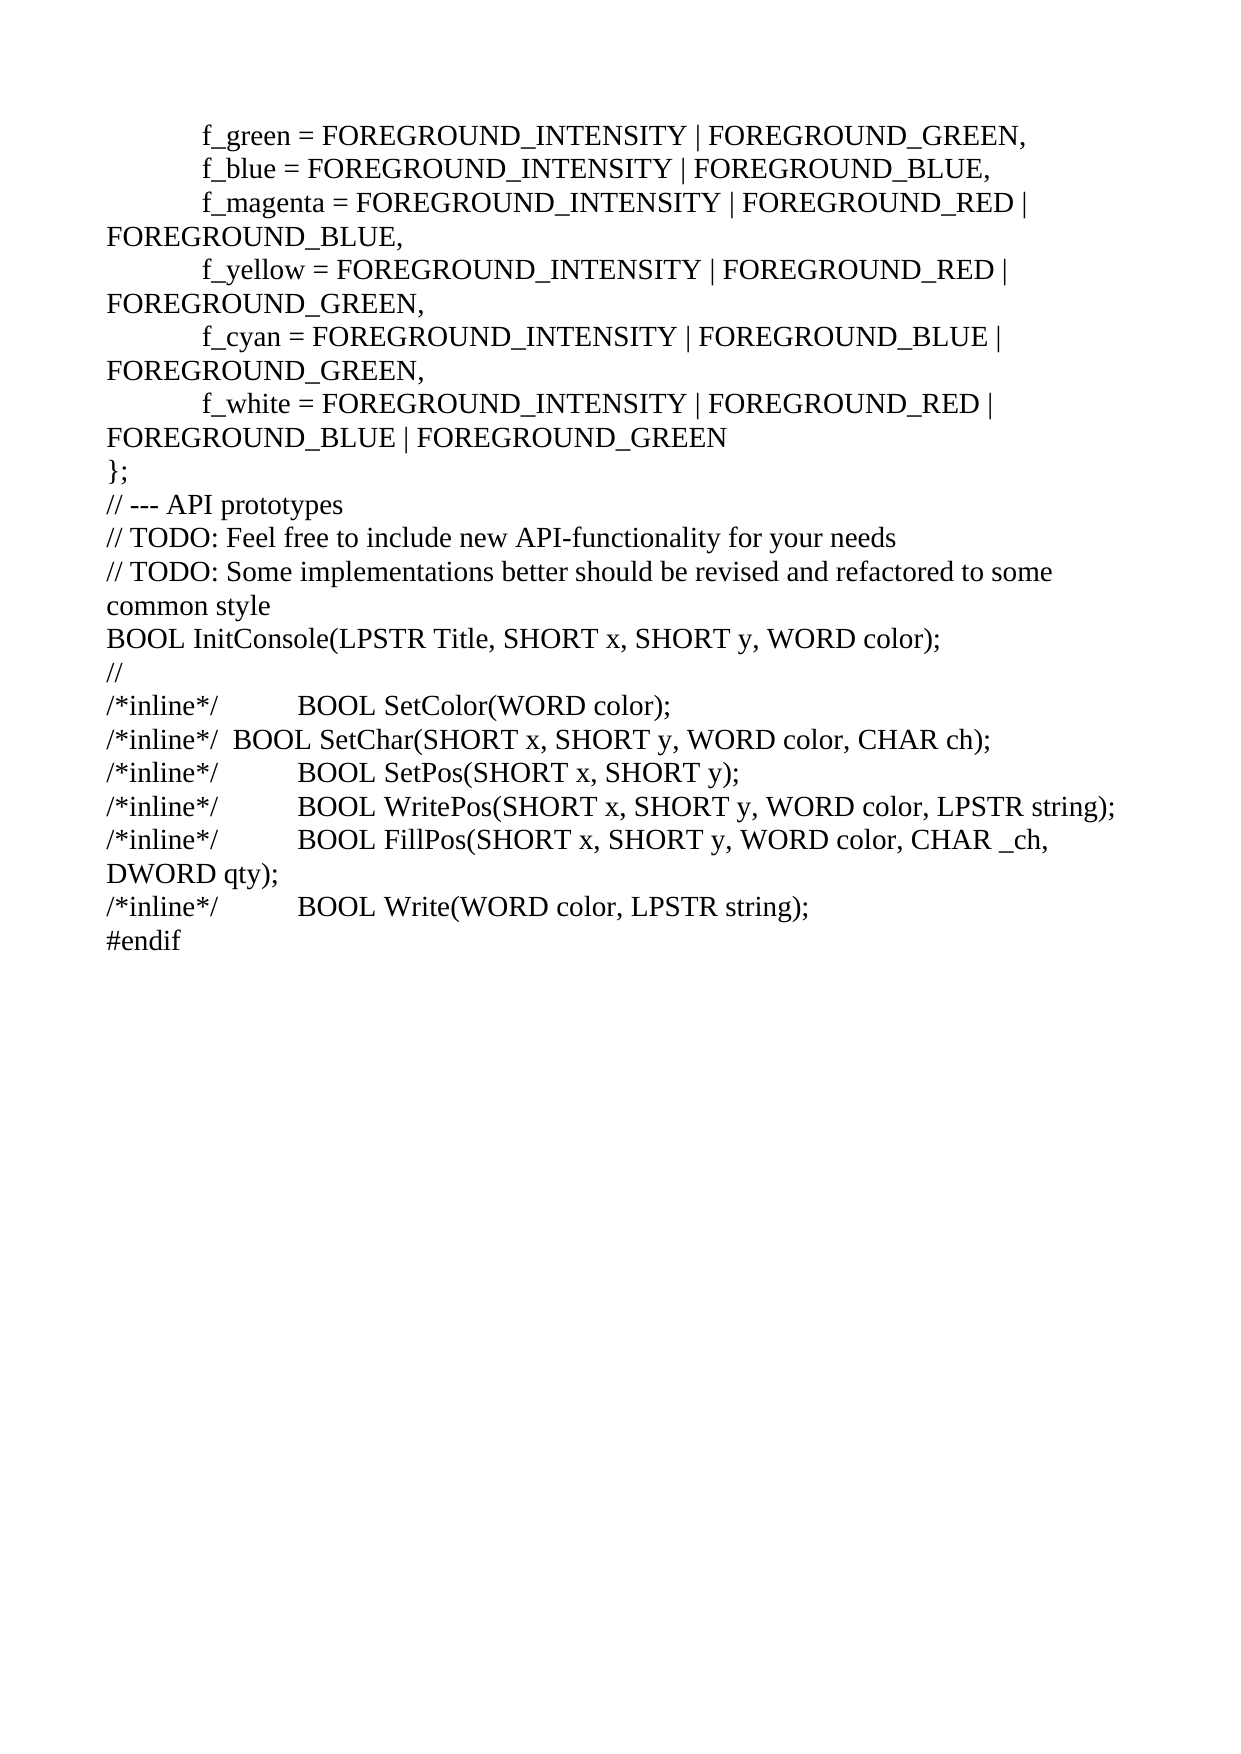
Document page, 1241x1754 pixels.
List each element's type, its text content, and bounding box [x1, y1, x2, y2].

text #endif [106, 923, 1152, 957]
text // TODO: Some implementations better should be revised and refactored to some common style [106, 554, 1152, 621]
text /*inline*/ BOOL Write(WORD color, LPSTR string); [106, 889, 1152, 923]
text /*inline*/ BOOL WritePos(SHORT x, SHORT y, WORD color, LPSTR string); [106, 789, 1152, 822]
text // [106, 655, 1152, 688]
text /*inline*/ BOOL SetColor(WORD color); [106, 688, 1152, 722]
text // TODO: Feel free to include new API-functionality for your needs [106, 521, 1152, 554]
text // --- API prototypes [106, 487, 1152, 521]
text f_magenta = FOREGROUND_INTENSITY | FOREGROUND_RED | FOREGROUND_BLUE, [106, 185, 1152, 252]
text f_yellow = FOREGROUND_INTENSITY | FOREGROUND_RED | FOREGROUND_GREEN, [106, 252, 1152, 319]
text f_white = FOREGROUND_INTENSITY | FOREGROUND_RED | FOREGROUND_BLUE | FOREGROUND_GREEN [106, 386, 1152, 453]
text /*inline*/ BOOL SetPos(SHORT x, SHORT y); [106, 755, 1152, 789]
text f_blue = FOREGROUND_INTENSITY | FOREGROUND_BLUE, [106, 152, 1152, 185]
text f_green = FOREGROUND_INTENSITY | FOREGROUND_GREEN, [106, 118, 1152, 152]
text f_cyan = FOREGROUND_INTENSITY | FOREGROUND_BLUE | FOREGROUND_GREEN, [106, 319, 1152, 386]
text }; [106, 453, 1152, 487]
text /*inline*/ BOOL SetChar(SHORT x, SHORT y, WORD color, CHAR ch); [106, 722, 1152, 755]
text /*inline*/ BOOL FillPos(SHORT x, SHORT y, WORD color, CHAR _ch, DWORD qty); [106, 822, 1152, 889]
text BOOL InitConsole(LPSTR Title, SHORT x, SHORT y, WORD color); [106, 621, 1152, 655]
